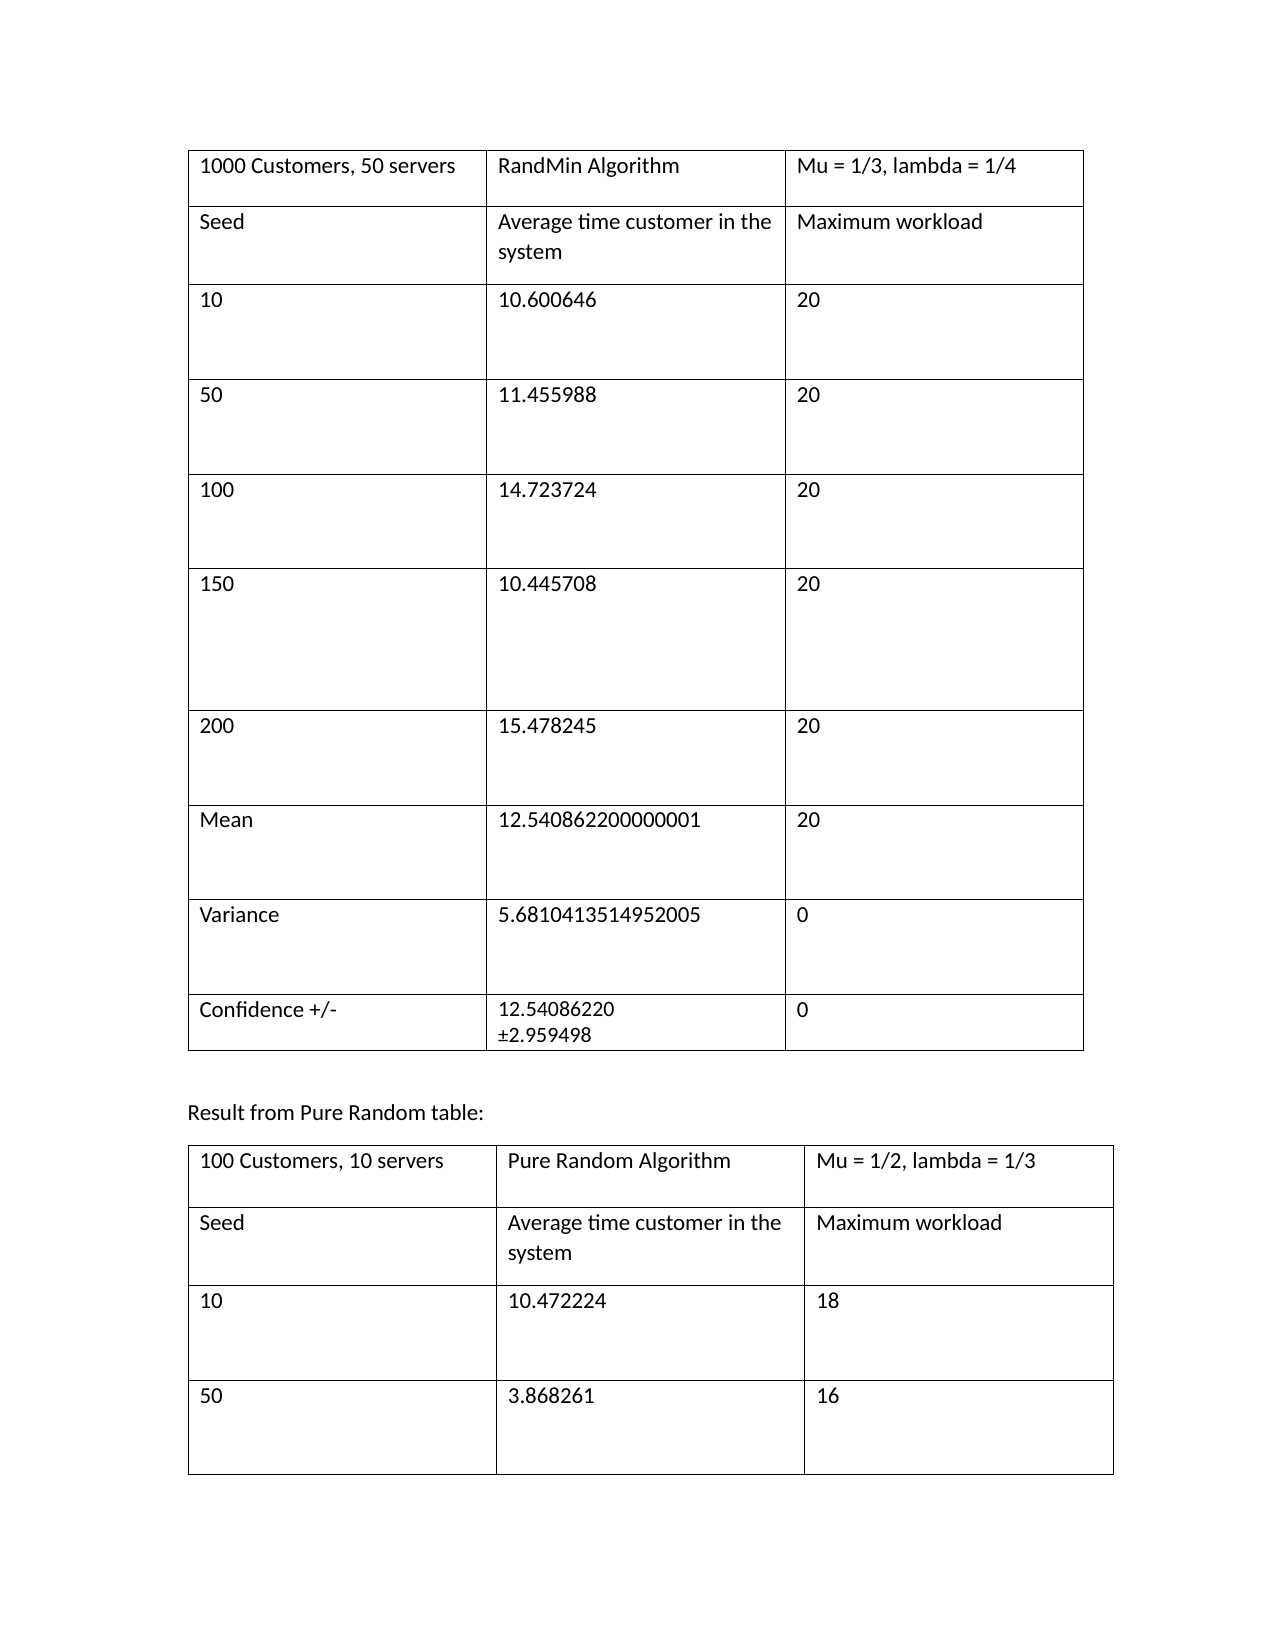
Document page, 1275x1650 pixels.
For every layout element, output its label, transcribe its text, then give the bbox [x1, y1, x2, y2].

table_cell 5.6810413514952005 [487, 900, 785, 994]
table_cell Maximum workload [805, 1208, 1113, 1285]
table_cell Mean [189, 806, 486, 899]
table_cell Maximum workload [786, 207, 1083, 284]
table_header 100 Customers, 10 servers [189, 1146, 496, 1207]
text Result from Pure Random table: [187, 1098, 1087, 1126]
table_cell 3.868261 [497, 1381, 804, 1474]
table_cell 11.455988 [487, 380, 785, 474]
table_cell 20 [786, 475, 1083, 568]
table_cell 10 [189, 285, 486, 379]
table_cell 150 [189, 569, 486, 710]
table_header 1000 Customers, 50 servers [189, 151, 486, 206]
table_header Pure Random Algorithm [497, 1146, 804, 1207]
table_cell 10.600646 [487, 285, 785, 379]
table_header Mu = 1/3, lambda = 1/4 [786, 151, 1083, 206]
table_cell 12.54086220 ±2.959498 [487, 995, 785, 1050]
table_cell Variance [189, 900, 486, 994]
table_cell 14.723724 [487, 475, 785, 568]
table_cell 10.445708 [487, 569, 785, 710]
table_cell 10.472224 [497, 1286, 804, 1380]
table_cell 0 [786, 900, 1083, 994]
table_cell 100 [189, 475, 486, 568]
table_cell Seed [189, 1208, 496, 1285]
table_cell 20 [786, 806, 1083, 899]
table_header Mu = 1/2, lambda = 1/3 [805, 1146, 1113, 1207]
table_cell 200 [189, 711, 486, 804]
table_cell 12.540862200000001 [487, 806, 785, 899]
table_cell 20 [786, 380, 1083, 474]
table_cell 20 [786, 285, 1083, 379]
table_cell Confidence +/- [189, 995, 486, 1050]
table_cell 10 [189, 1286, 496, 1380]
table_cell Seed [189, 207, 486, 284]
table_cell 18 [805, 1286, 1113, 1380]
table_cell 15.478245 [487, 711, 785, 804]
table_header RandMin Algorithm [487, 151, 785, 206]
table_cell 16 [805, 1381, 1113, 1474]
table_cell 50 [189, 380, 486, 474]
table_cell 20 [786, 569, 1083, 710]
table_cell Average time customer in the system [487, 207, 785, 284]
table_cell 0 [786, 995, 1083, 1050]
table_cell Average time customer in the system [497, 1208, 804, 1285]
table_cell 50 [189, 1381, 496, 1474]
table_cell 20 [786, 711, 1083, 804]
